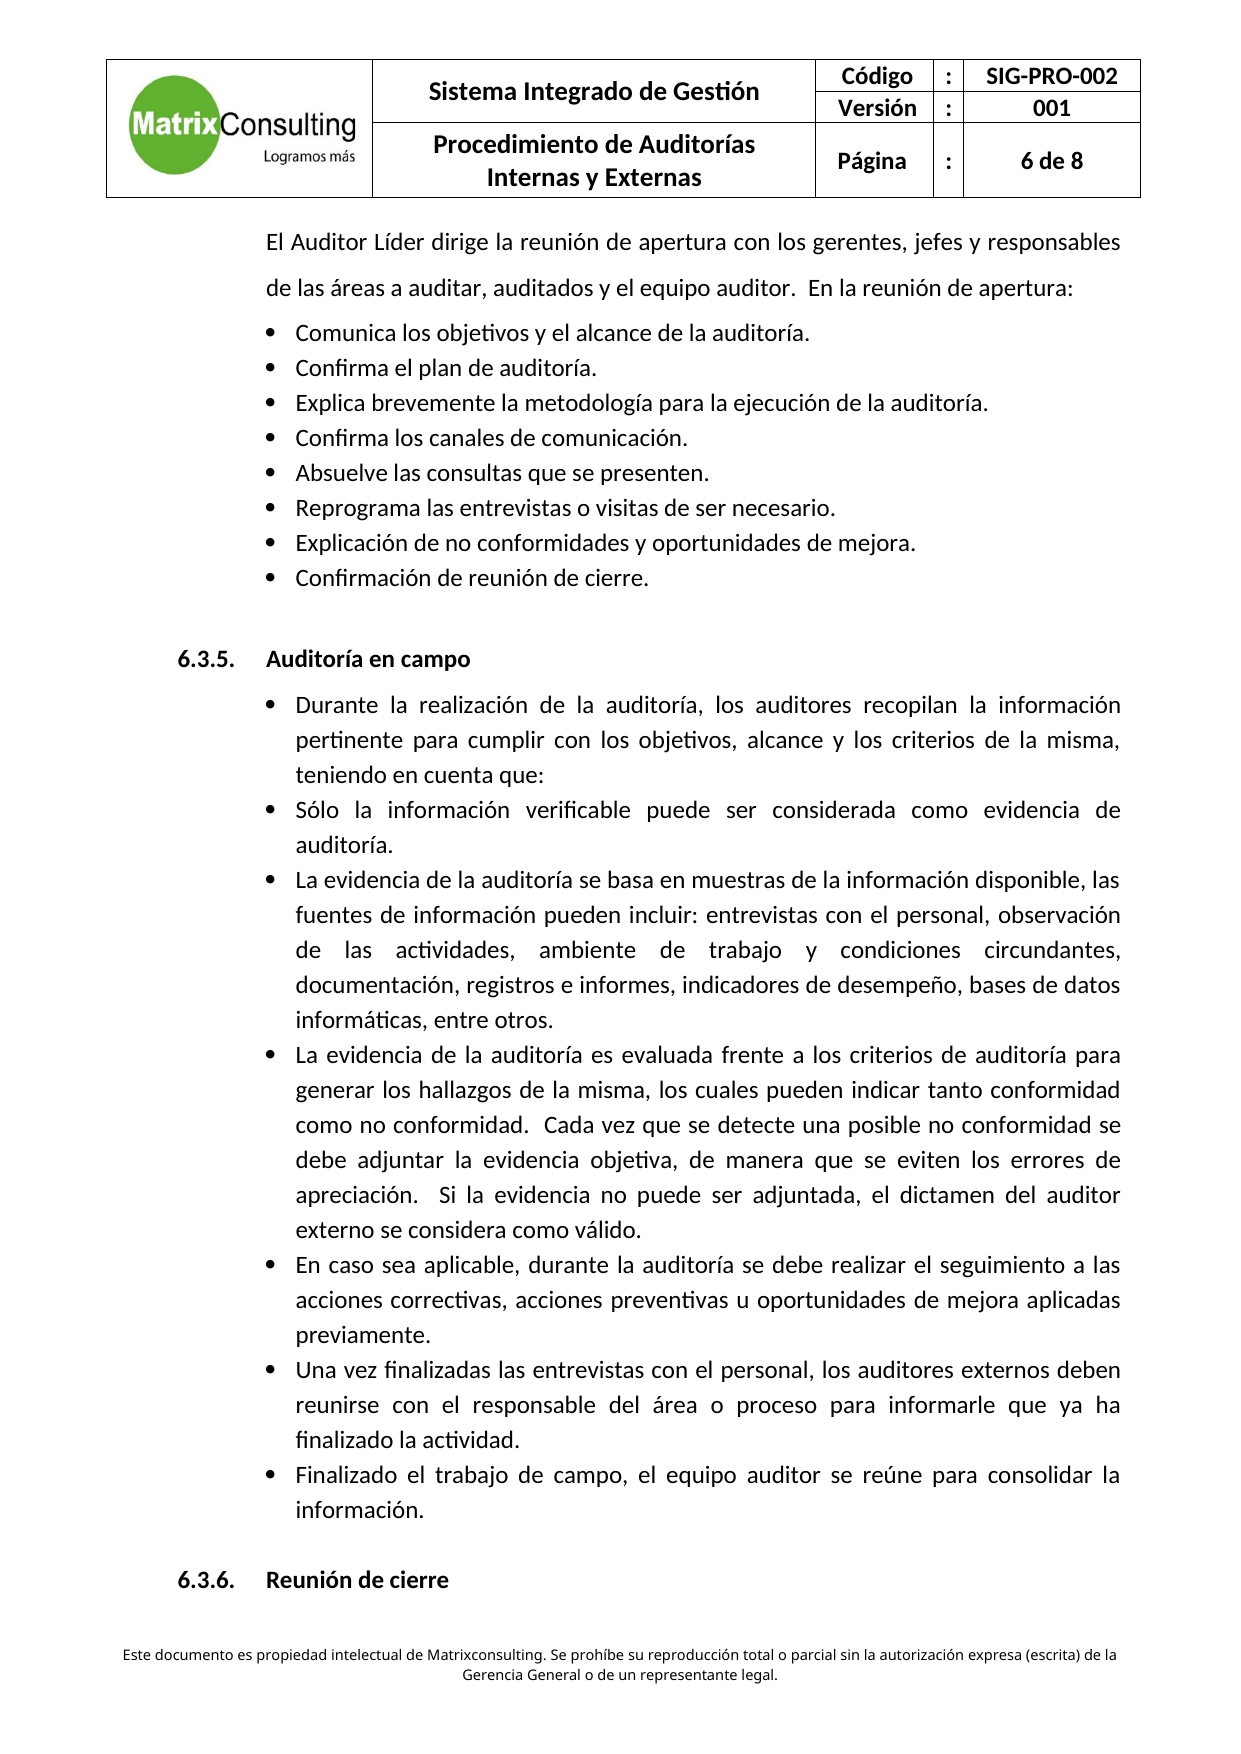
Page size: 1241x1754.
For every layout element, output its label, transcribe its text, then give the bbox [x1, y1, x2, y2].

list Reprograma las entrevistas o visitas de ser necesario. [266, 493, 1122, 523]
list Explicación de no conformidades y oportunidades de mejora. [266, 528, 1122, 558]
list Comunica los objetivos y el alcance de la auditoría. [266, 318, 1122, 348]
list En caso sea aplicable, durante la auditoría se debe realizar el seguimiento a las acciones correctivas, acciones preventivas u oportunidades de mejora aplicadas previamente. [266, 1249, 1122, 1349]
list Absuelve las consultas que se presenten. [266, 458, 1122, 488]
list Durante la realización de la auditoría, los auditores recopilan la información pertinente para cumplir con los objetivos, alcance y los criterios de la misma, teniendo en cuenta que: [266, 689, 1122, 789]
list Confirma el plan de auditoría. [266, 353, 1122, 383]
text El Auditor Líder dirige la reunión de apertura con los gerentes, jefes y responsables de las áreas a auditar, auditados y el equipo auditor. En la reunión de apertura: [266, 226, 1122, 302]
list Reunión de cierre [177, 1564, 1122, 1594]
list Finalizado el trabajo de campo, el equipo auditor se reúne para consolidar la información. [266, 1459, 1122, 1524]
list La evidencia de la auditoría se basa en muestras de la información disponible, las fuentes de información pueden incluir: entrevistas con el personal, observación de las actividades, ambiente de trabajo y condiciones circundantes, documentación, registros e informes, indicadores de desempeño, bases de datos informáticas, entre otros. [266, 864, 1122, 1034]
list Confirmación de reunión de cierre. [266, 563, 1122, 593]
picture [127, 74, 356, 175]
list Confirma los canales de comunicación. [266, 423, 1122, 453]
list La evidencia de la auditoría es evaluada frente a los criterios de auditoría para generar los hallazgos de la misma, los cuales pueden indicar tanto conformidad como no conformidad. Cada vez que se detecte una posible no conformidad se debe adjuntar la evidencia objetiva, de manera que se eviten los errores de apreciación. Si la evidencia no puede ser adjuntada, el dictamen del auditor externo se considera como válido. [266, 1039, 1122, 1244]
list Una vez finalizadas las entrevistas con el personal, los auditores externos deben reunirse con el responsable del área o proceso para informarle que ya ha finalizado la actividad. [266, 1354, 1122, 1454]
list Auditoría en campo [177, 643, 1122, 674]
list Explica brevemente la metodología para la ejecución de la auditoría. [266, 388, 1122, 418]
list Sólo la información verificable puede ser considerada como evidencia de auditoría. [266, 794, 1122, 859]
